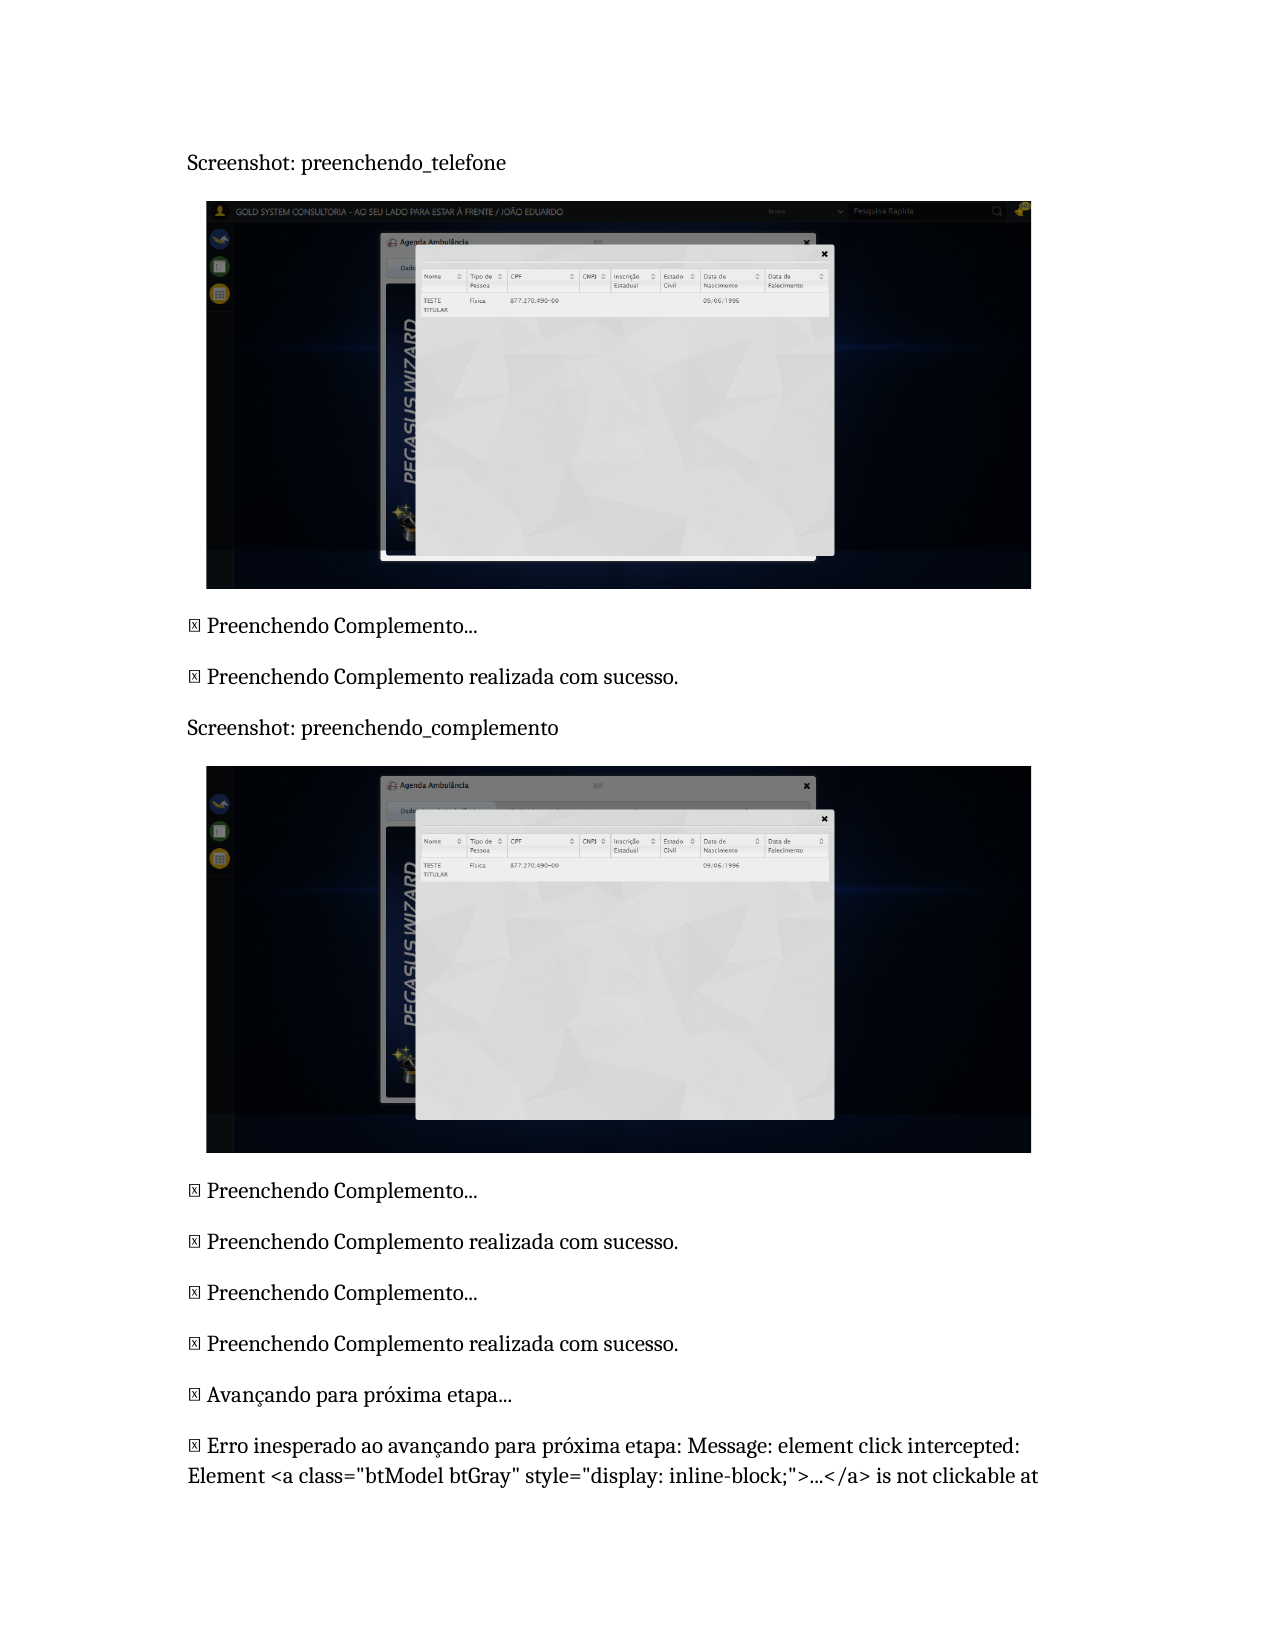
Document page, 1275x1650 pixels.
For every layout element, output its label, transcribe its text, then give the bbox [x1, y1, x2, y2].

text Screenshot: preenchendo_complemento [187, 715, 1087, 741]
text Screenshot: preenchendo_telefone [187, 150, 1087, 176]
text ✅ Preenchendo Complemento realizada com sucesso. [187, 1229, 1087, 1255]
picture [206, 201, 1032, 589]
text 🔄 Preenchendo Complemento... [187, 1280, 1087, 1306]
text 🔄 Preenchendo Complemento... [187, 613, 1087, 639]
text ✅ Preenchendo Complemento realizada com sucesso. [187, 1331, 1087, 1357]
text ✅ Preenchendo Complemento realizada com sucesso. [187, 664, 1087, 690]
text 🔄 Avançando para próxima etapa... [187, 1382, 1087, 1408]
text 🔄 Preenchendo Complemento... [187, 1178, 1087, 1204]
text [187, 1433, 1087, 1489]
picture [206, 766, 1032, 1153]
